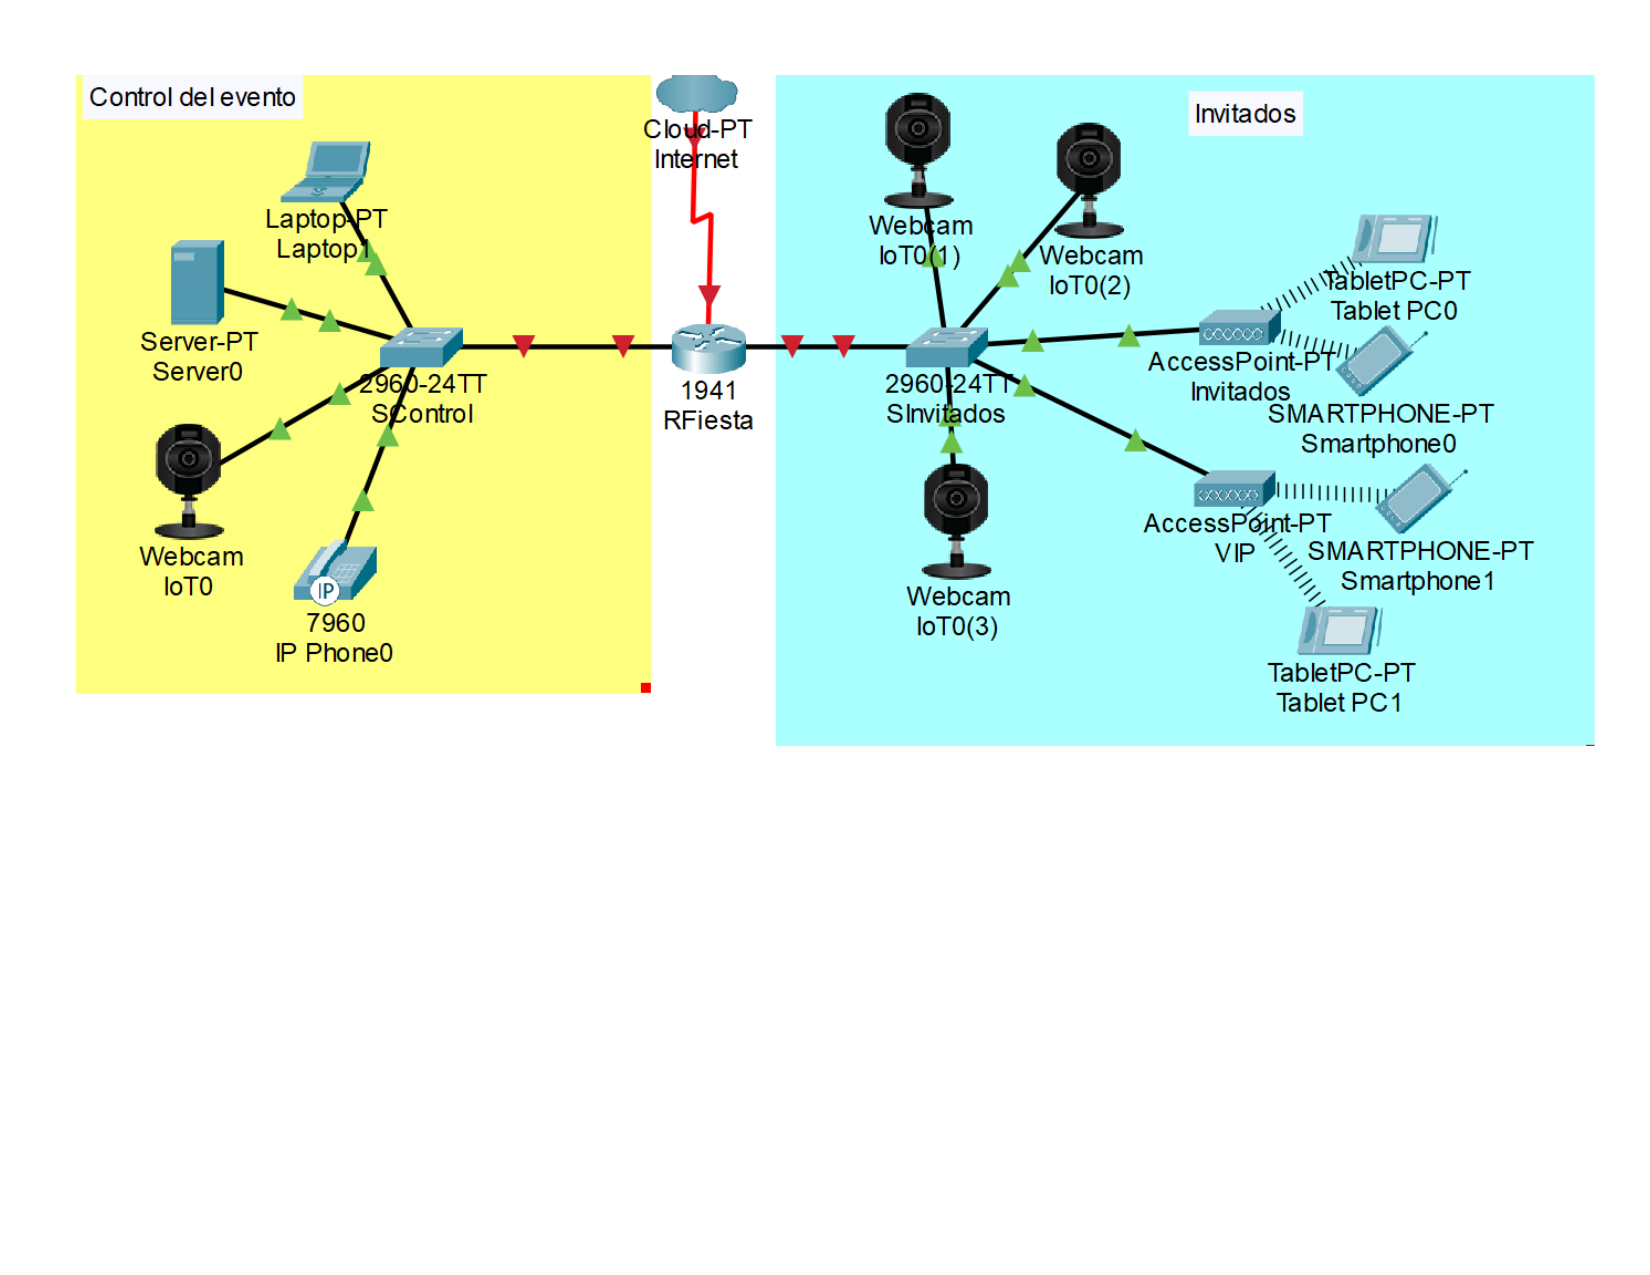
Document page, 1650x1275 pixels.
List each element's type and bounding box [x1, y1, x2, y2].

picture [75, 75, 1595, 746]
